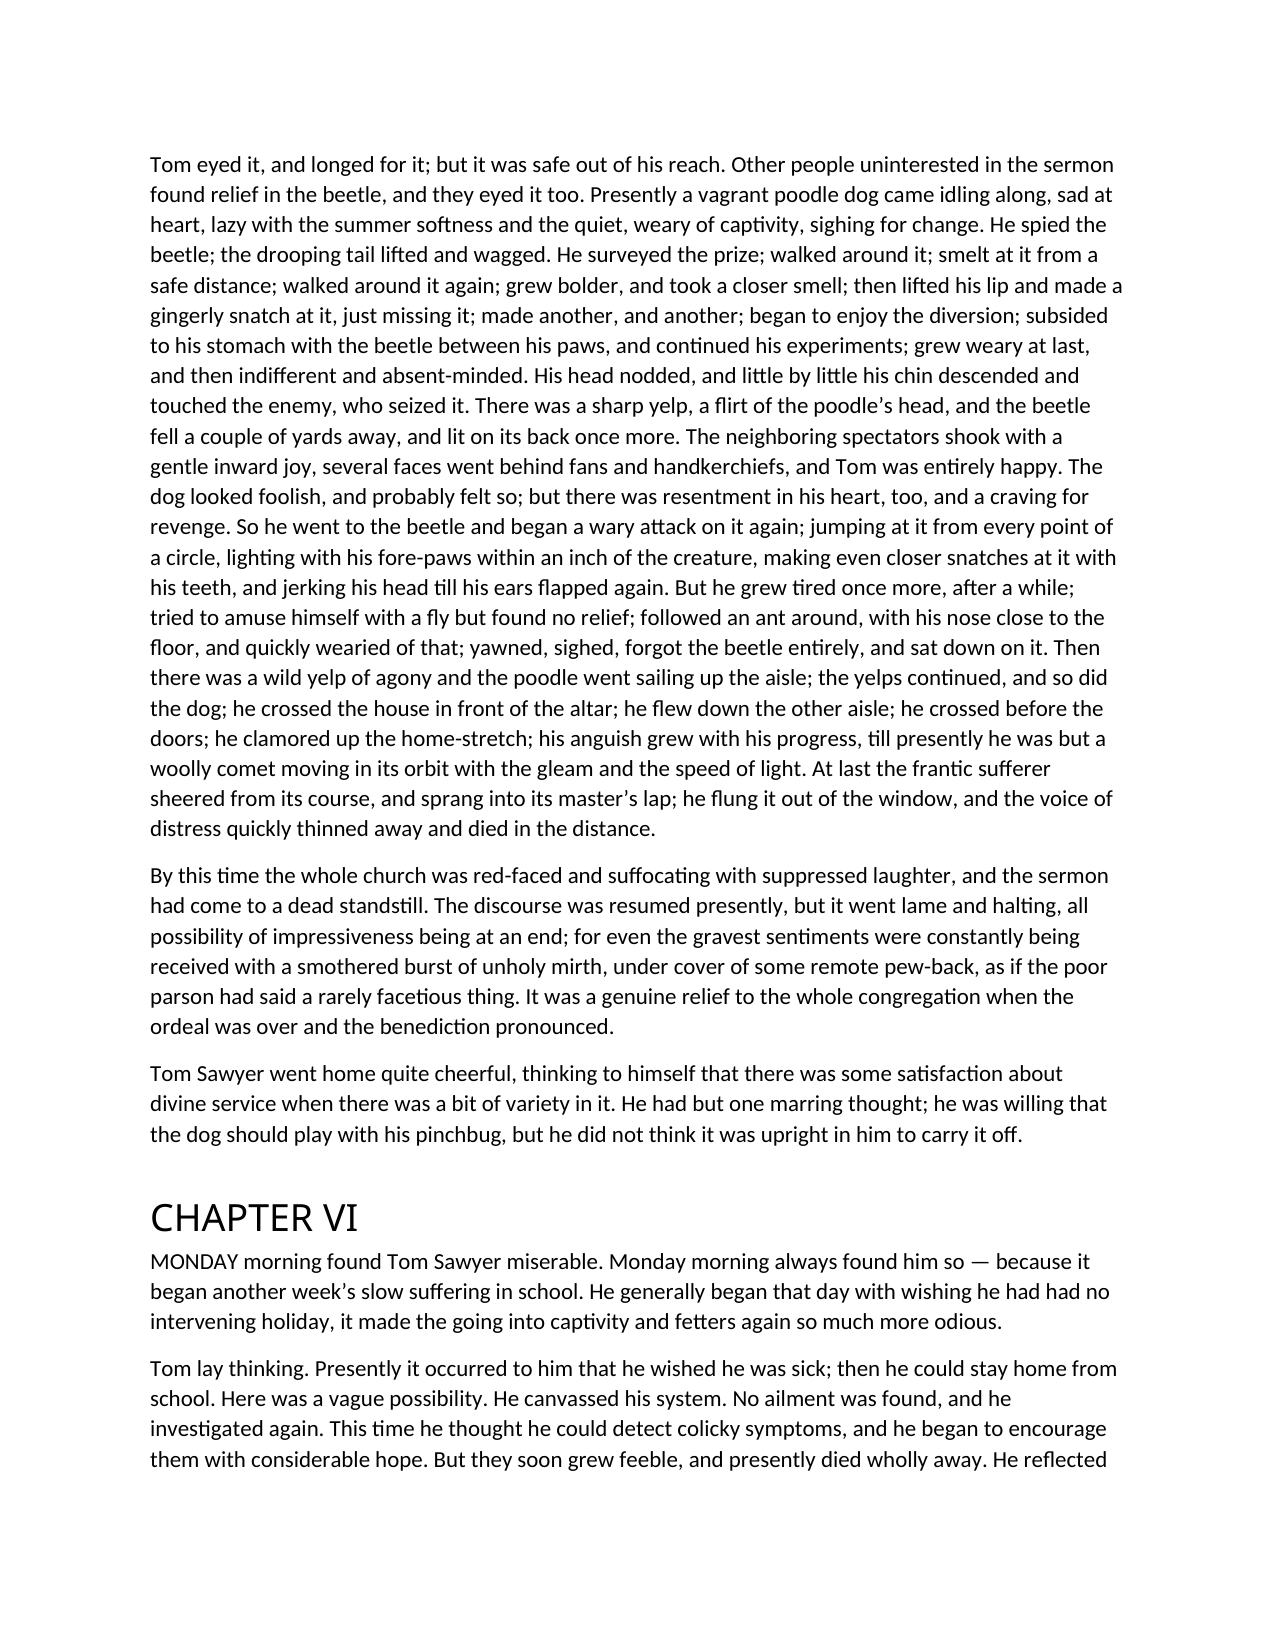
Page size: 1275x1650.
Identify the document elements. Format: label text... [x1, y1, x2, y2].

text Tom eyed it, and longed for it; but it was safe out of his reach. Other people uninterested in the sermon found relief in the beetle, and they eyed it too. Presently a vagrant poodle dog came idling along, sad at heart, lazy with the summer softness and the quiet, weary of captivity, sighing for change. He spied the beetle; the drooping tail lifted and wagged. He surveyed the prize; walked around it; smelt at it from a safe distance; walked around it again; grew bolder, and took a closer smell; then lifted his lip and made a gingerly snatch at it, just missing it; made another, and another; began to enjoy the diversion; subsided to his stomach with the beetle between his paws, and continued his experiments; grew weary at last, and then indifferent and absent-minded. His head nodded, and little by little his chin descended and touched the enemy, who seized it. There was a sharp yelp, a flirt of the poodle’s head, and the beetle fell a couple of yards away, and lit on its back once more. The neighboring spectators shook with a gentle inward joy, several faces went behind fans and handkerchiefs, and Tom was entirely happy. The dog looked foolish, and probably felt so; but there was resentment in his heart, too, and a craving for revenge. So he went to the beetle and began a wary attack on it again; jumping at it from every point of a circle, lighting with his fore-paws within an inch of the creature, making even closer snatches at it with his teeth, and jerking his head till his ears flapped again. But he grew tired once more, after a while; tried to amuse himself with a fly but found no relief; followed an ant around, with his nose close to the floor, and quickly wearied of that; yawned, sighed, forgot the beetle entirely, and sat down on it. Then there was a wild yelp of agony and the poodle went sailing up the aisle; the yelps continued, and so did the dog; he crossed the house in front of the altar; he flew down the other aisle; he crossed before the doors; he clamored up the home-stretch; his anguish grew with his progress, till presently he was but a woolly comet moving in its orbit with the gleam and the speed of light. At last the frantic sufferer sheered from its course, and sprang into its master’s lap; he flung it out of the window, and the voice of distress quickly thinned away and died in the distance. [150, 150, 1125, 843]
text MONDAY morning found Tom Sawyer miserable. Monday morning always found him so — because it began another week’s slow suffering in school. He generally began that day with wishing he had had no intervening holiday, it made the going into captivity and fetters again so much more odious. [150, 1247, 1125, 1335]
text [150, 1354, 1125, 1473]
text Tom Sawyer went home quite cheerful, thinking to himself that there was some satisfaction about divine service when there was a bit of variety in it. He had but one marring thought; he was willing that the dog should play with his pinchbug, but he did not think it was upright in him to carry it off. [150, 1059, 1125, 1148]
text By this time the whole church was red-faced and suffocating with suppressed laughter, and the sermon had come to a dead standstill. The discourse was resumed presently, but it went lame and halting, all possibility of impressiveness being at an end; for even the gravest sentiments were constantly being received with a smothered burst of unholy mirth, under cover of some remote pew-back, as if the poor parson had said a rarely facetious thing. It was a genuine relief to the whole congregation when the ordeal was over and the benediction pronounced. [150, 861, 1125, 1041]
subtitle CHAPTER VI [150, 1192, 1125, 1243]
